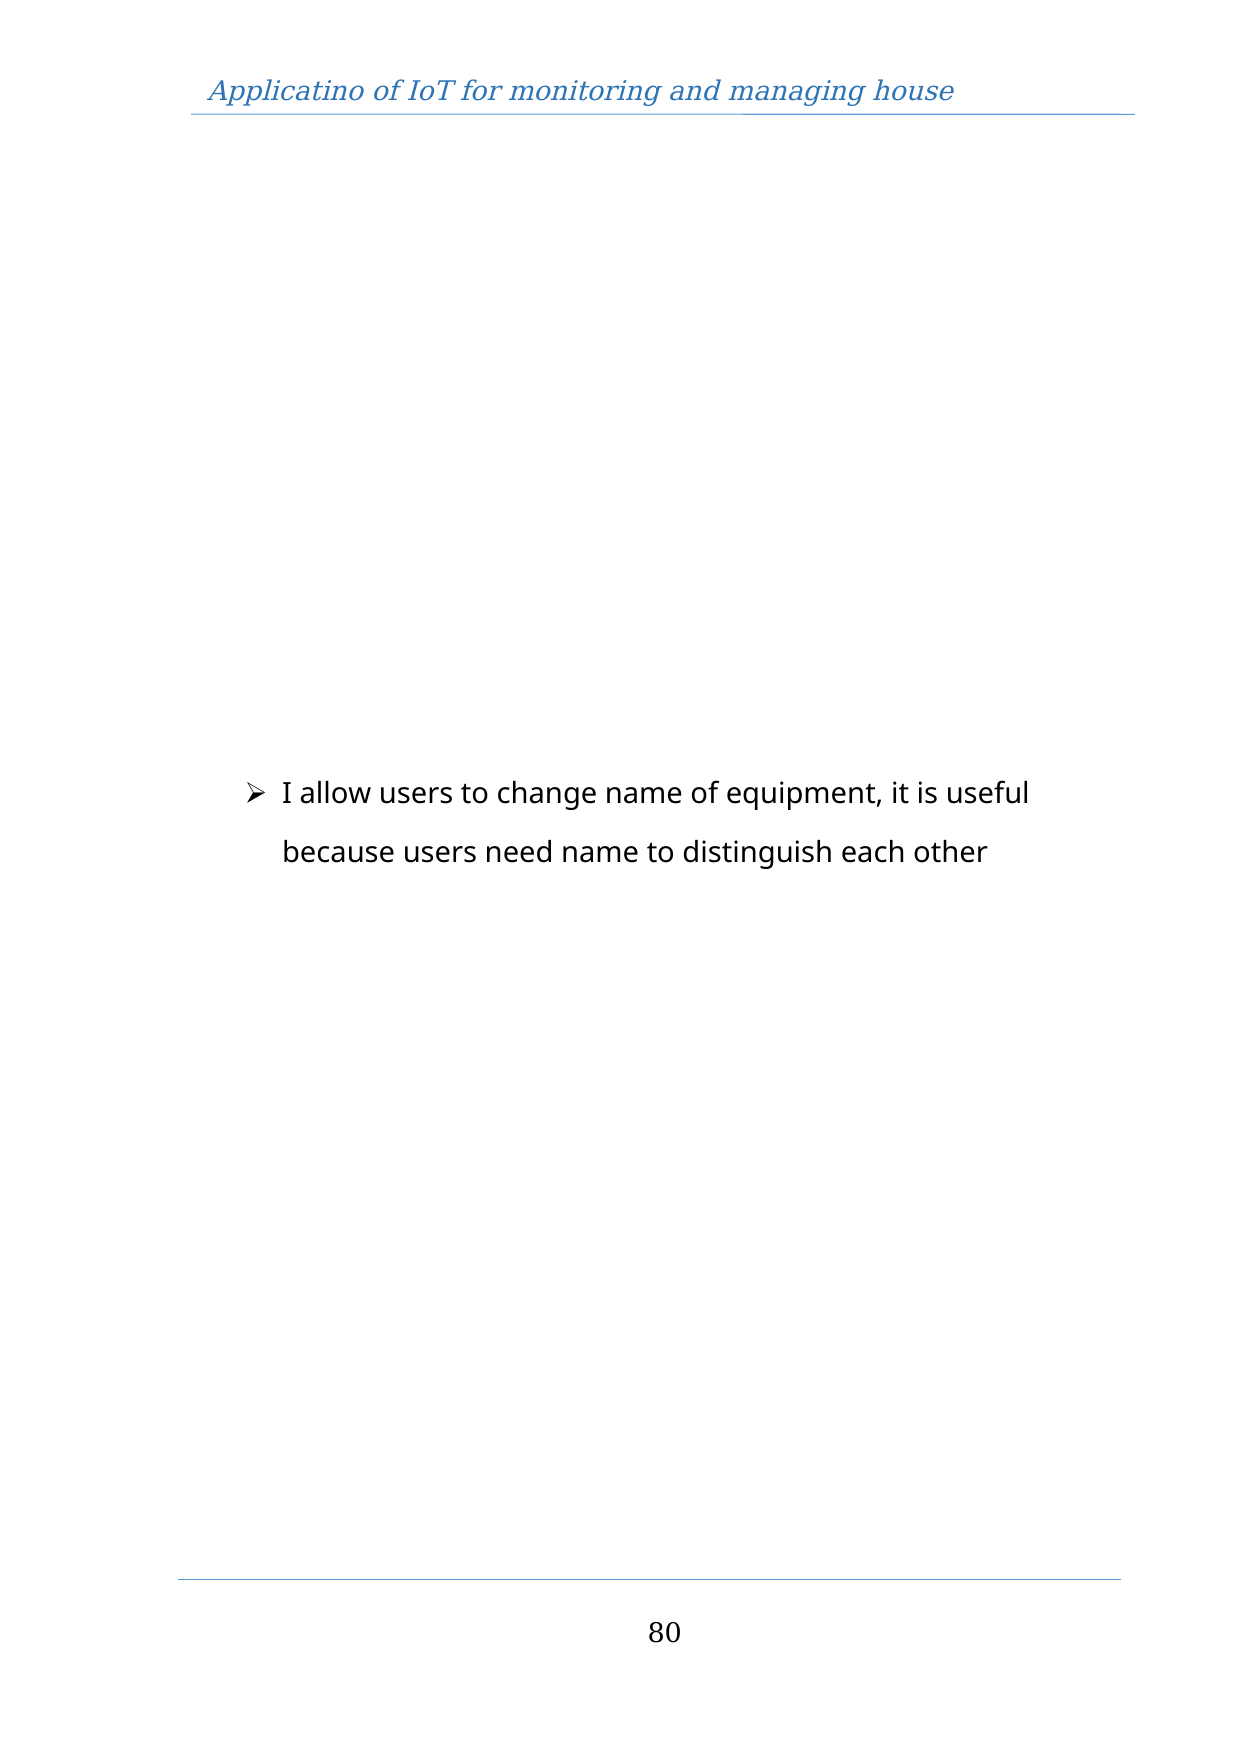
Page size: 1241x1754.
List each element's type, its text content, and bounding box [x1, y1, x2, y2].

list I allow users to change name of equipment, it is useful because users need name to distinguish each other [244, 772, 1122, 871]
